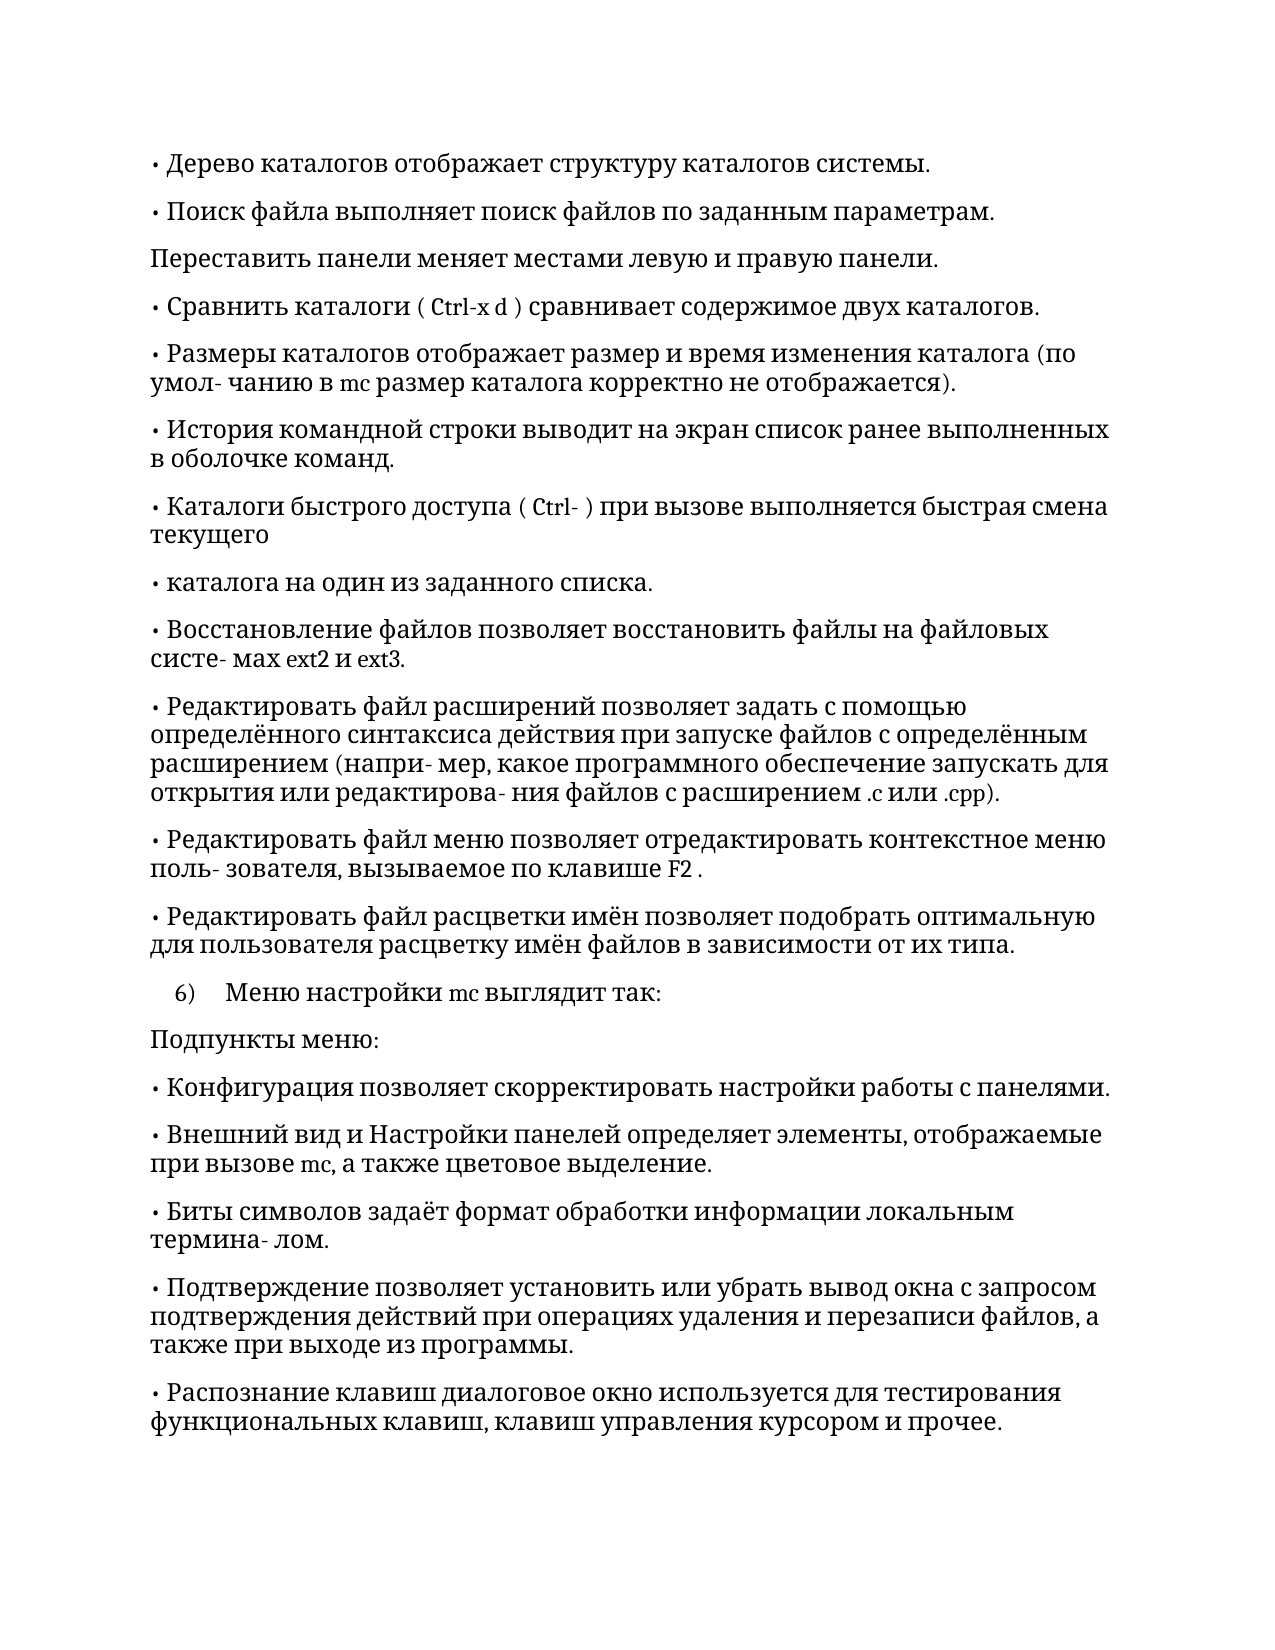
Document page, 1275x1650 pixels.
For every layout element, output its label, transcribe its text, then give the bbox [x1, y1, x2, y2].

text • Биты символов задаёт формат обработки информации локальным термина- лом. [150, 1197, 1125, 1255]
text • Конфигурация позволяет скорректировать настройки работы с панелями. [150, 1074, 1125, 1102]
text • Подтверждение позволяет установить или убрать вывод окна с запросом подтверждения действий при операциях удаления и перезаписи файлов, а также при выходе из программы. [150, 1274, 1125, 1360]
text • Редактировать файл расцветки имён позволяет подобрать оптимальную для пользователя расцветку имён файлов в зависимости от их типа. [150, 902, 1125, 960]
text • Восстановление файлов позволяет восстановить файлы на файловых систе- мах ext2 и ext3. [150, 616, 1125, 674]
text • каталога на один из заданного списка. [150, 569, 1125, 597]
text • История командной строки выводит на экран список ранее выполненных в оболочке команд. [150, 416, 1125, 474]
text • Распознание клавиш диалоговое окно используется для тестирования функциональных клавиш, клавиш управления курсором и прочее. [150, 1379, 1125, 1436]
text • Каталоги быстрого доступа ( Ctrl- ) при вызове выполняется быстрая смена текущего [150, 492, 1125, 550]
text • Размеры каталогов отображает размер и время изменения каталога (по умол- чанию в mc размер каталога корректно не отображается). [150, 340, 1125, 397]
text • Дерево каталогов отображает структуру каталогов системы. [150, 150, 1125, 179]
text Переставить панели меняет местами левую и правую панели. [150, 245, 1125, 274]
text • Внешний вид и Настройки панелей определяет элементы, отображаемые при вызове mc, а также цветовое выделение. [150, 1121, 1125, 1179]
list Меню настройки mc выглядит так: [175, 979, 1125, 1007]
text • Редактировать файл расширений позволяет задать с помощью определённого синтаксиса действия при запуске файлов с определённым расширением (напри- мер, какое программного обеспечение запускать для открытия или редактирова- ния файлов с расширением .c или .cpp). [150, 692, 1125, 807]
text • Поиск файла выполняет поиск файлов по заданным параметрам. [150, 197, 1125, 226]
text • Сравнить каталоги ( Ctrl-x d ) сравнивает содержимое двух каталогов. [150, 292, 1125, 321]
text • Редактировать файл меню позволяет отредактировать контекстное меню поль- зователя, вызываемое по клавише F2 . [150, 826, 1125, 884]
text Подпункты меню: [150, 1026, 1125, 1055]
